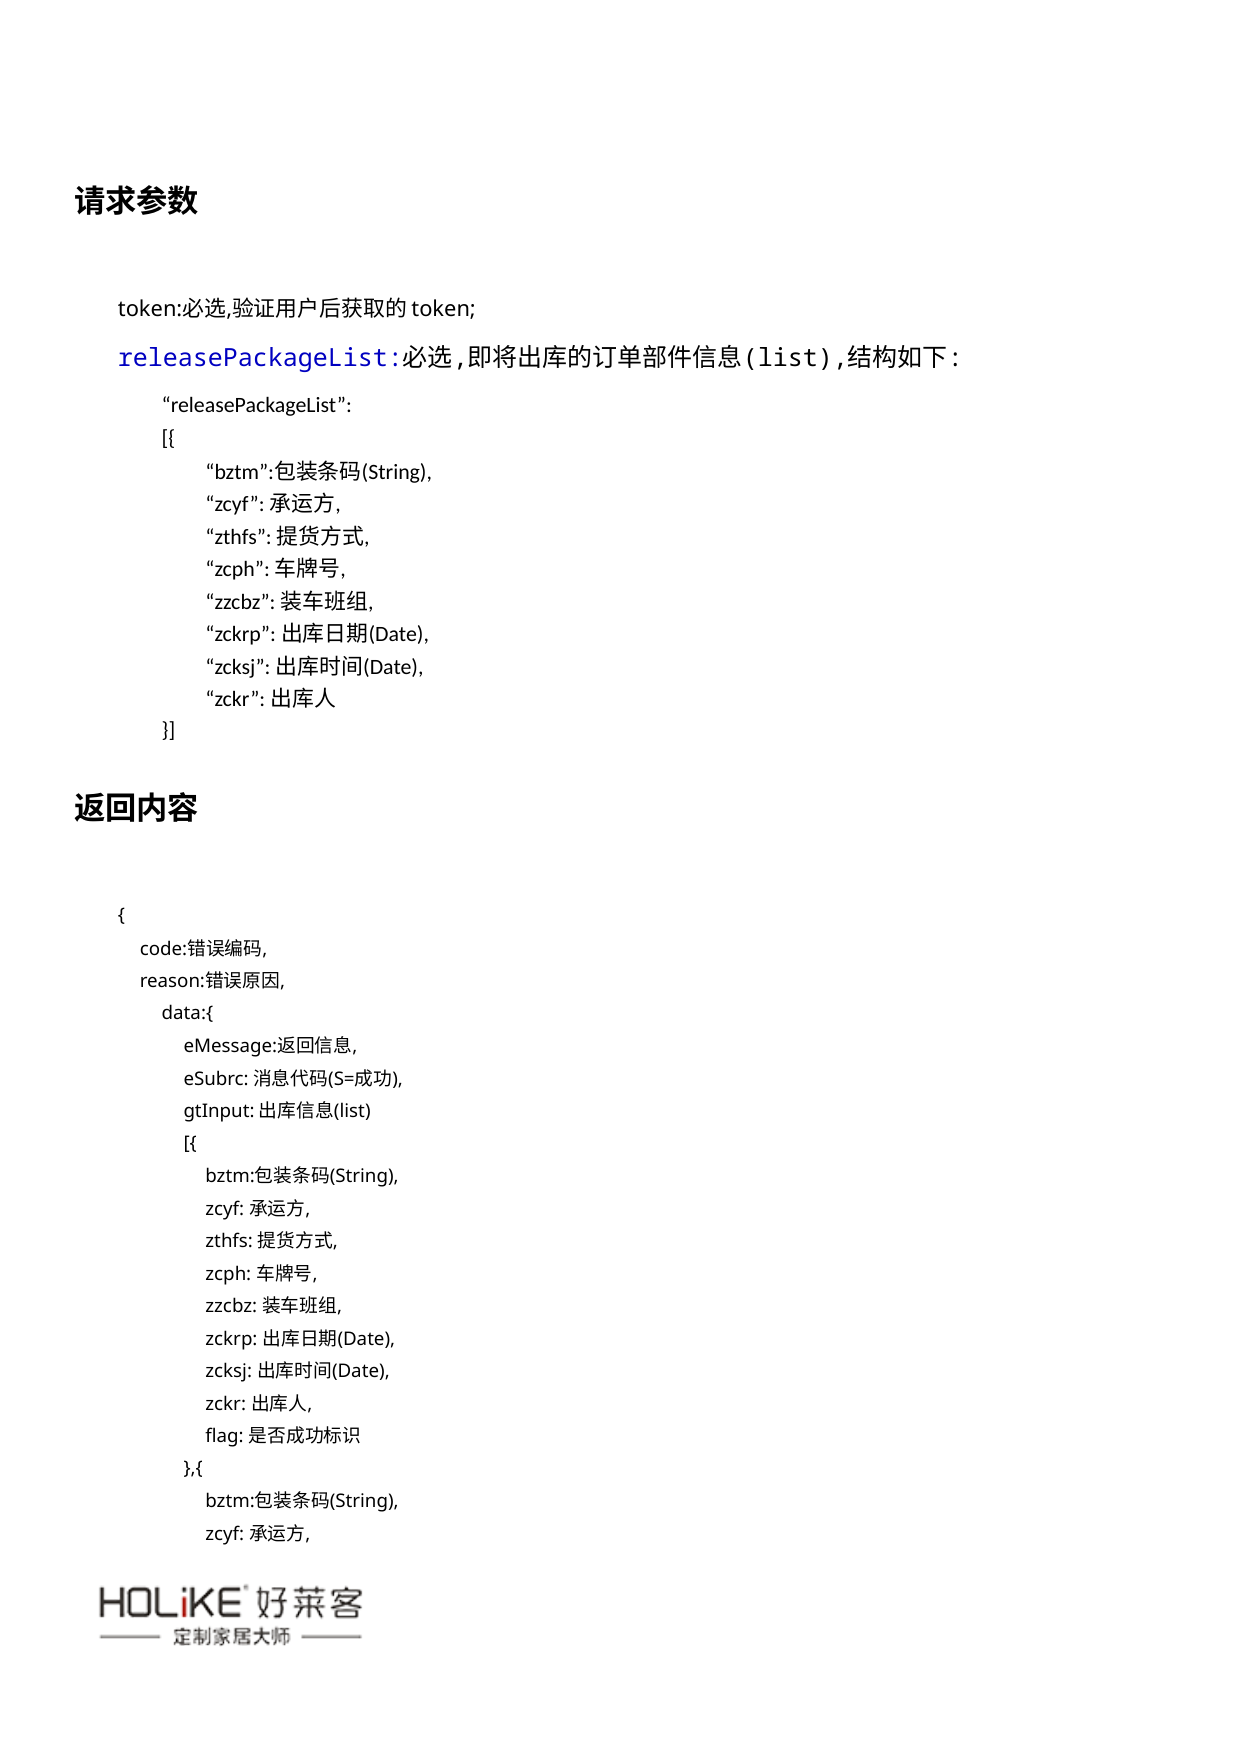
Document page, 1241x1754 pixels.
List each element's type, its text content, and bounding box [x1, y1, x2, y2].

subtitle 请求参数 [74, 166, 1167, 231]
text releasePackageList:必选,即将出库的订单部件信息(list),结构如下: [118, 323, 1167, 388]
text “zthfs”: 提货方式, [161, 518, 1167, 551]
text { [118, 898, 1167, 931]
text “zcph”: 车牌号, [161, 551, 1167, 583]
picture [73, 1579, 387, 1651]
text data:{ [161, 996, 1167, 1028]
text “zcyf”: 承运方, [161, 486, 1167, 518]
subtitle 返回内容 [74, 773, 1167, 838]
text “releasePackageList”: [161, 388, 1167, 421]
text reason:错误原因, [139, 963, 1167, 996]
text zzcbz: 装车班组, [183, 1288, 1167, 1321]
text zckrp: 出库日期(Date), [183, 1321, 1167, 1353]
text zcyf: 承运方, [183, 1191, 1167, 1223]
text token:必选,验证用户后获取的token; [118, 291, 1167, 323]
text “bztm”:包装条码(String), [161, 453, 1167, 486]
text bztm:包装条码(String), [183, 1483, 1167, 1516]
text [{ [161, 421, 1167, 453]
text eMessage:返回信息, [183, 1028, 1167, 1061]
text “zcksj”: 出库时间(Date), [161, 648, 1167, 681]
text “zckrp”: 出库日期(Date), [161, 616, 1167, 648]
text zckr: 出库人, [183, 1386, 1167, 1418]
text bztm:包装条码(String), [183, 1158, 1167, 1191]
text eSubrc: 消息代码(S=成功), [183, 1061, 1167, 1093]
text gtInput: 出库信息(list) [183, 1093, 1167, 1126]
text zcyf: 承运方, [183, 1516, 1167, 1548]
text zcksj: 出库时间(Date), [183, 1353, 1167, 1386]
text zcph: 车牌号, [183, 1256, 1167, 1288]
text }] [161, 713, 1167, 746]
text flag: 是否成功标识 [183, 1418, 1167, 1451]
text code:错误编码, [139, 931, 1167, 963]
text “zckr”: 出库人 [161, 681, 1167, 713]
text zthfs: 提货方式, [183, 1223, 1167, 1256]
text [{ [183, 1126, 1167, 1158]
text },{ [183, 1451, 1167, 1483]
text “zzcbz”: 装车班组, [161, 583, 1167, 616]
